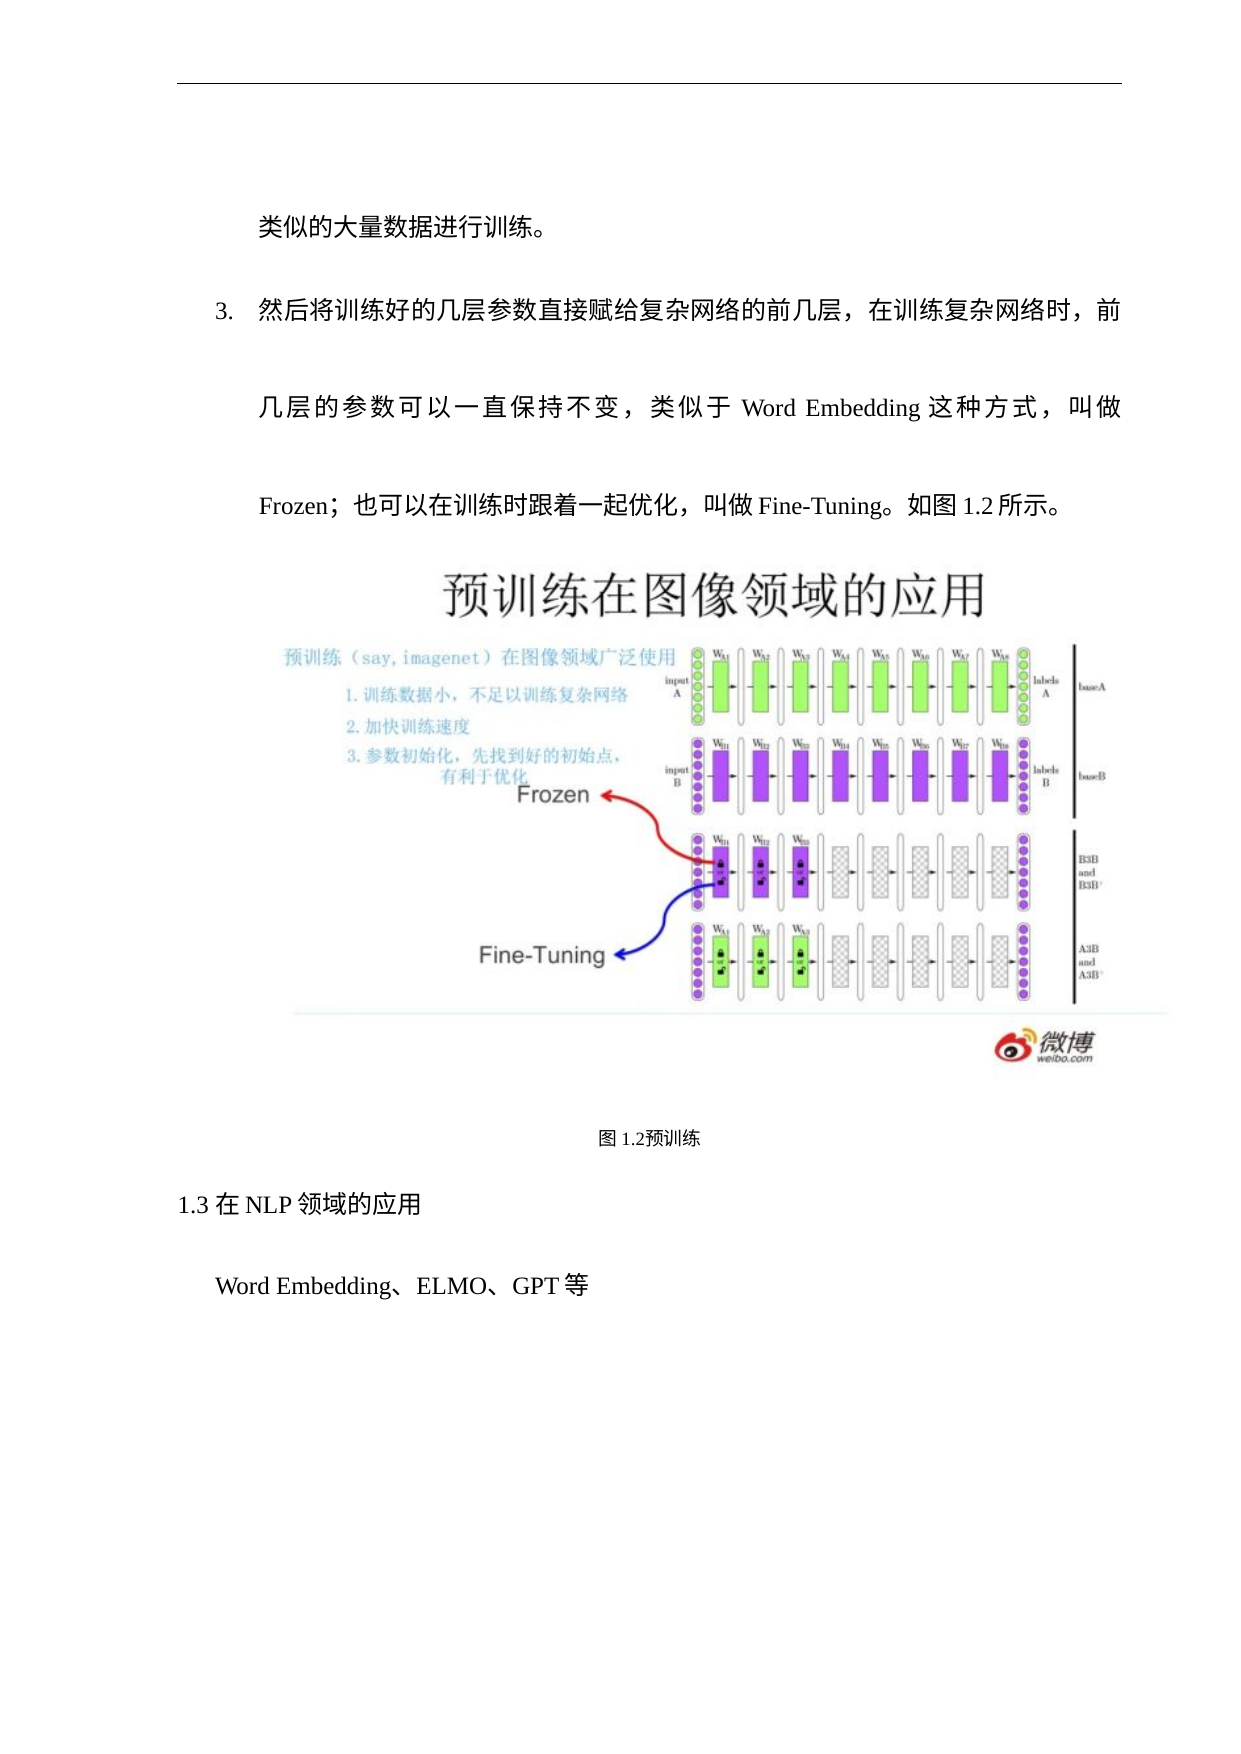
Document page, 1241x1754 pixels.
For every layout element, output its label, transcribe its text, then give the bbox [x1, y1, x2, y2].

list 然后将训练好的几层参数直接赋给复杂网络的前几层，在训练复杂网络时，前几层的参数可以一直保持不变，类似于Word Embedding这种方式，叫做Frozen；也可以在训练时跟着一起优化，叫做Fine-Tuning。如图1.2所示。 [215, 276, 1122, 536]
text Word Embedding、ELMO、GPT等 [177, 1251, 1122, 1316]
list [215, 193, 1122, 258]
picture [258, 554, 1204, 1085]
subtitle 在NLP领域的应用 [177, 1170, 1122, 1235]
text 图 1.2预训练 [177, 1121, 1122, 1153]
